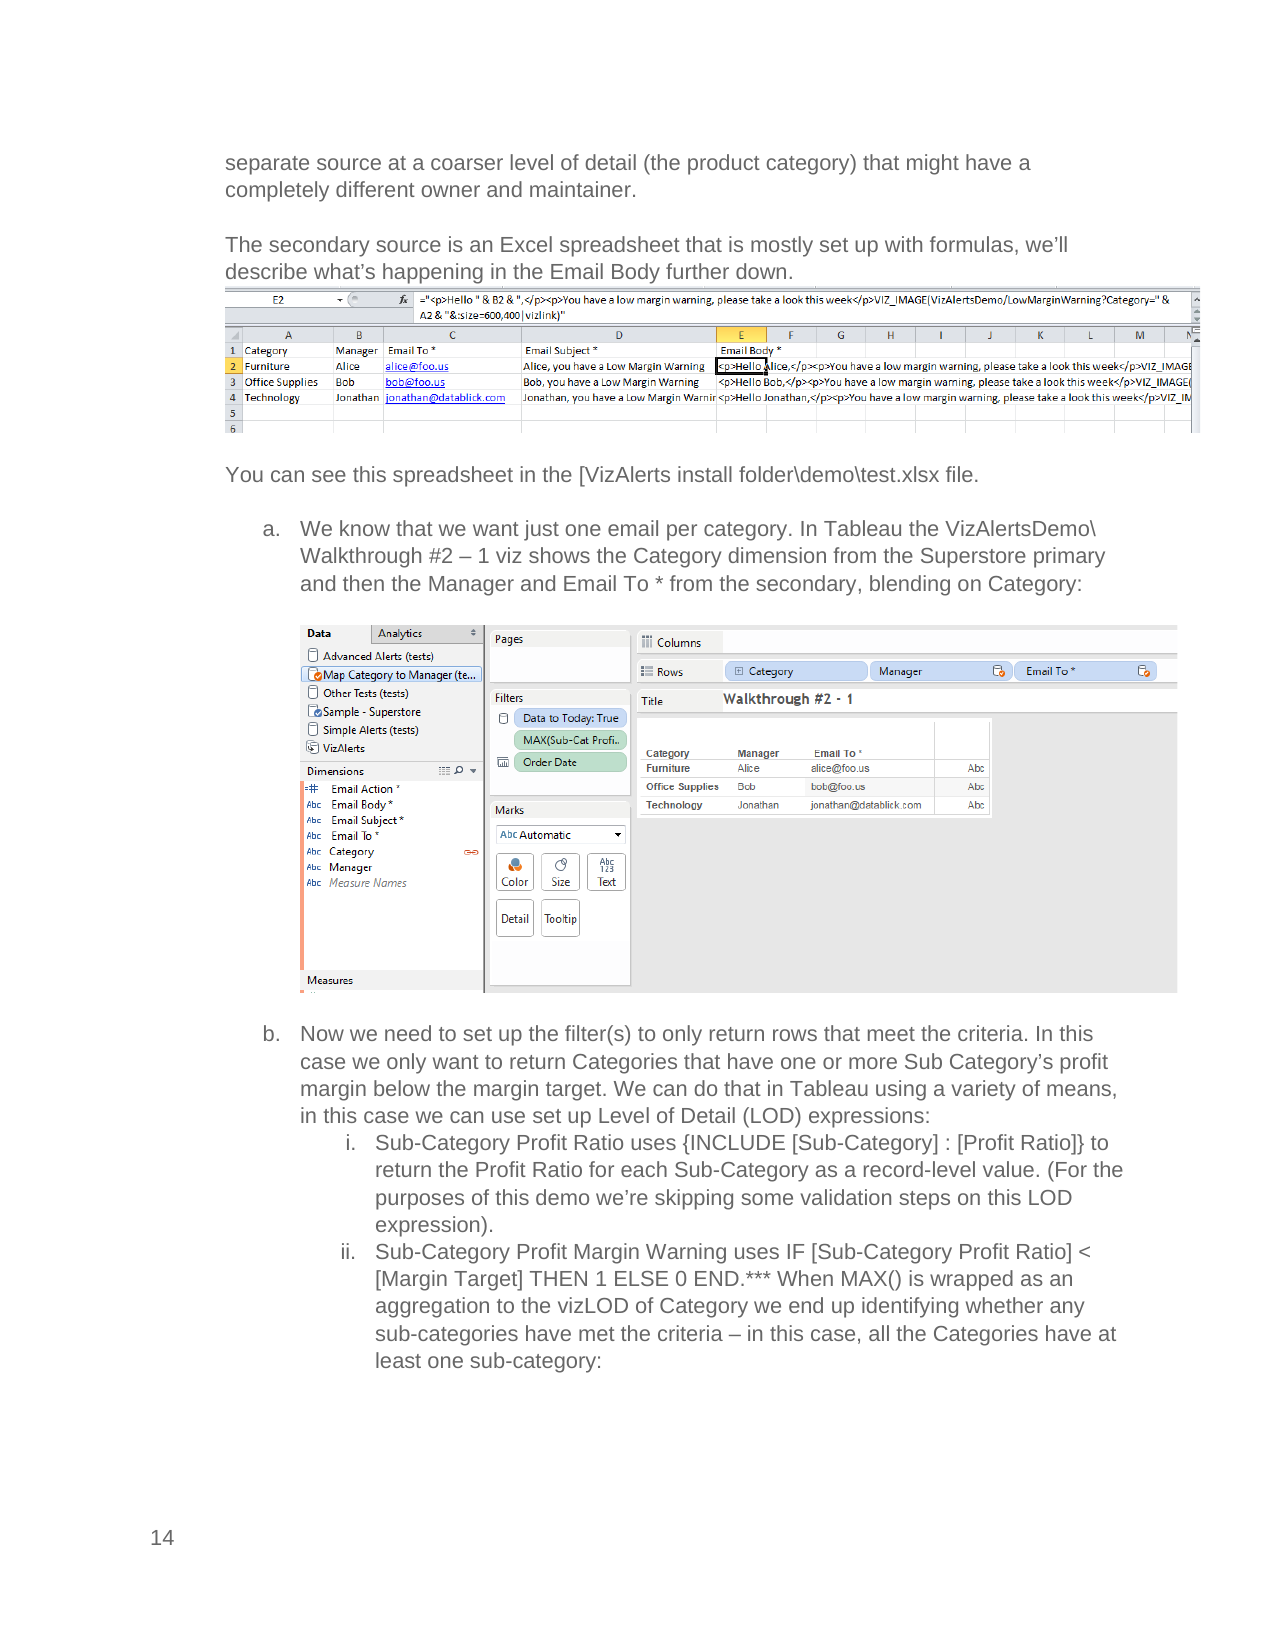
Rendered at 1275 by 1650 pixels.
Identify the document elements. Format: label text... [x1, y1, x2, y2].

list Sub-Category Profit Ratio uses {INCLUDE [Sub-Category] : [Profit Ratio]} to return the Profit Ratio for each Sub-Category as a record-level value. (For the purposes of this demo we’re skipping some validation steps on this LOD expression). [356, 1130, 1125, 1237]
list Now we need to set up the filter(s) to only return rows that meet the criteria. In this case we only want to return Categories that have one or more Sub Category’s profit margin below the margin target. We can do that in Tableau using a variety of means, in this case we can use set up Level of Detail (LOD) expressions: [262, 1021, 1125, 1128]
picture [300, 625, 1178, 993]
picture [225, 286, 1200, 433]
